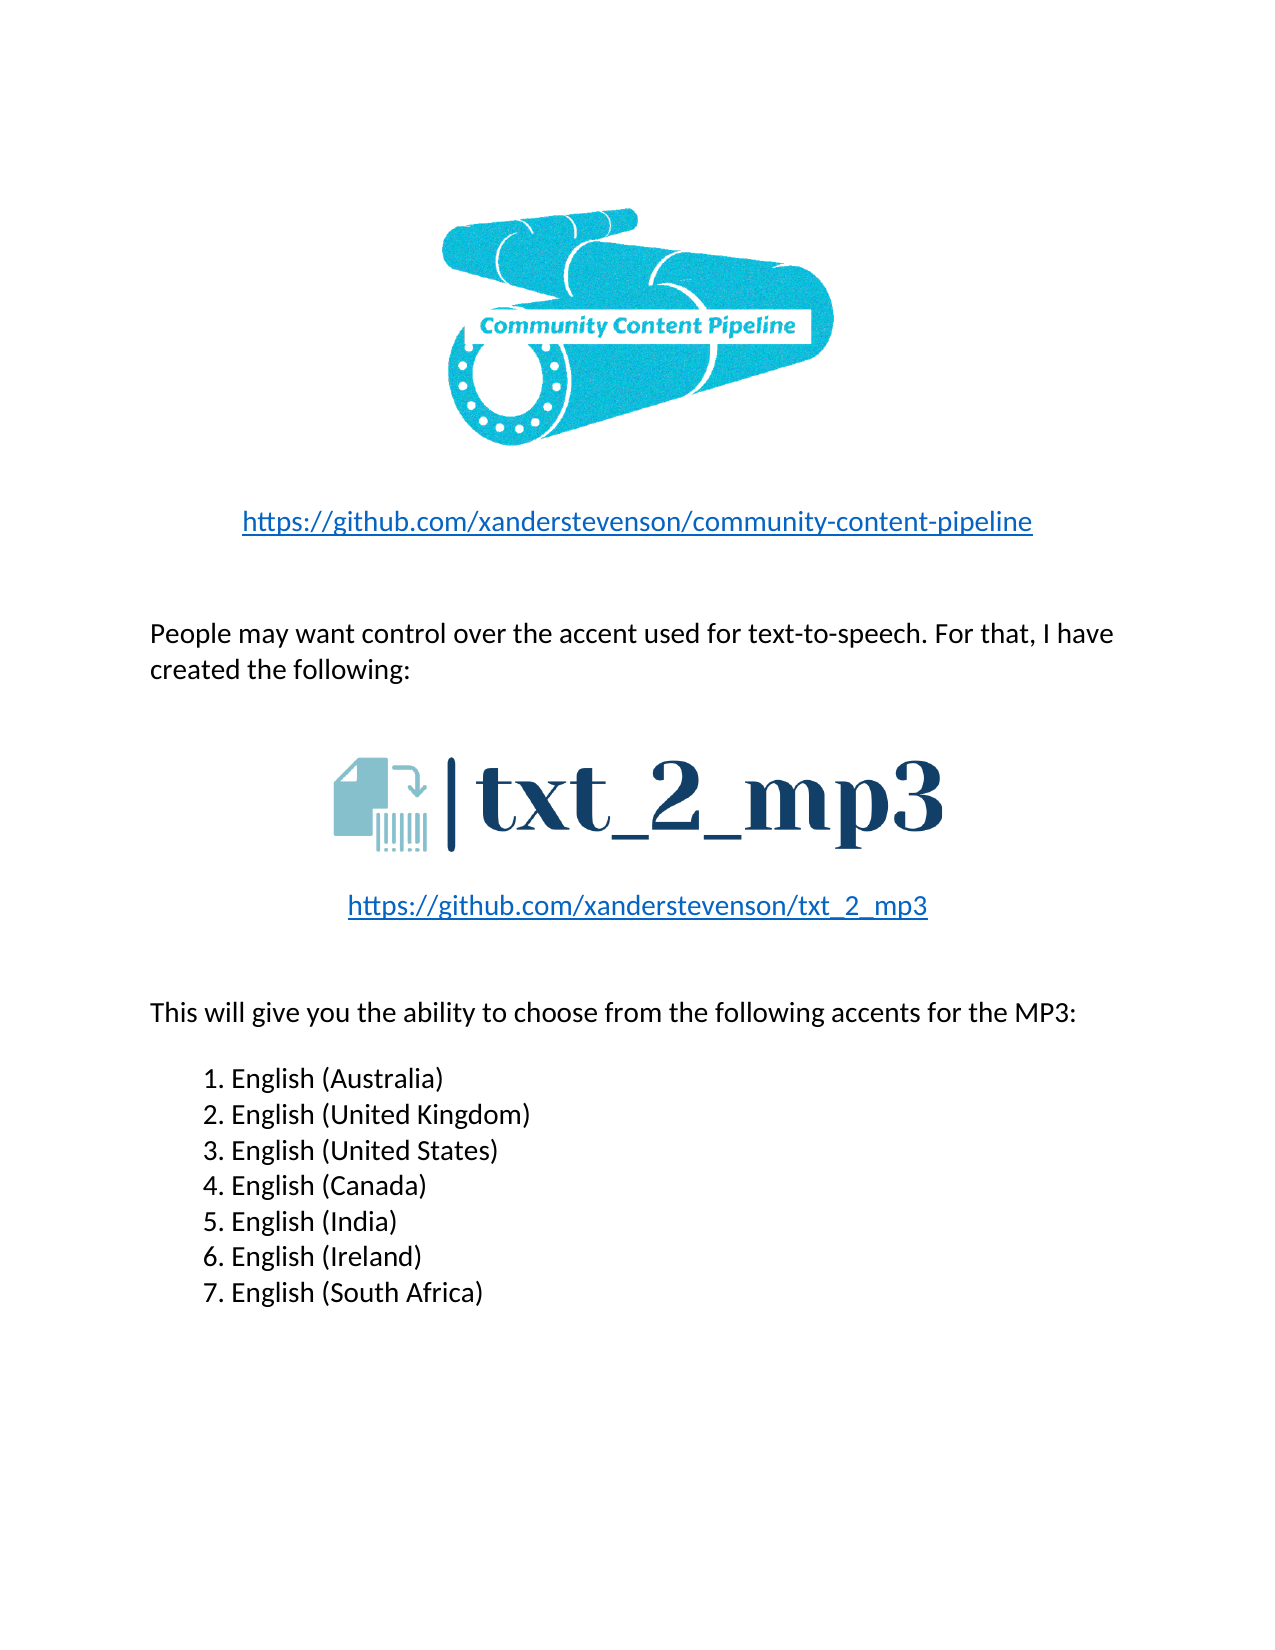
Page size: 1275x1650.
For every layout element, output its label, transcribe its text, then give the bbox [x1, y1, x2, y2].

text 1. English (Australia) [150, 1060, 1125, 1096]
text https://github.com/xanderstevenson/community-content-pipeline [150, 503, 1125, 539]
text This will give you the ability to choose from the following accents for the MP3: [150, 994, 1125, 1030]
picture [333, 757, 943, 852]
text 6. English (Ireland) [150, 1238, 1125, 1274]
text People may want control over the accent used for text-to-speech. For that, I have created the following: [150, 615, 1125, 686]
text 5. English (India) [150, 1203, 1125, 1238]
text https://github.com/xanderstevenson/txt_2_mp3 [150, 887, 1125, 923]
text 3. English (United States) [150, 1132, 1125, 1167]
text 2. English (United Kingdom) [150, 1096, 1125, 1132]
picture [402, 150, 874, 504]
text 7. English (South Africa) [150, 1274, 1125, 1310]
text 4. English (Canada) [150, 1167, 1125, 1203]
